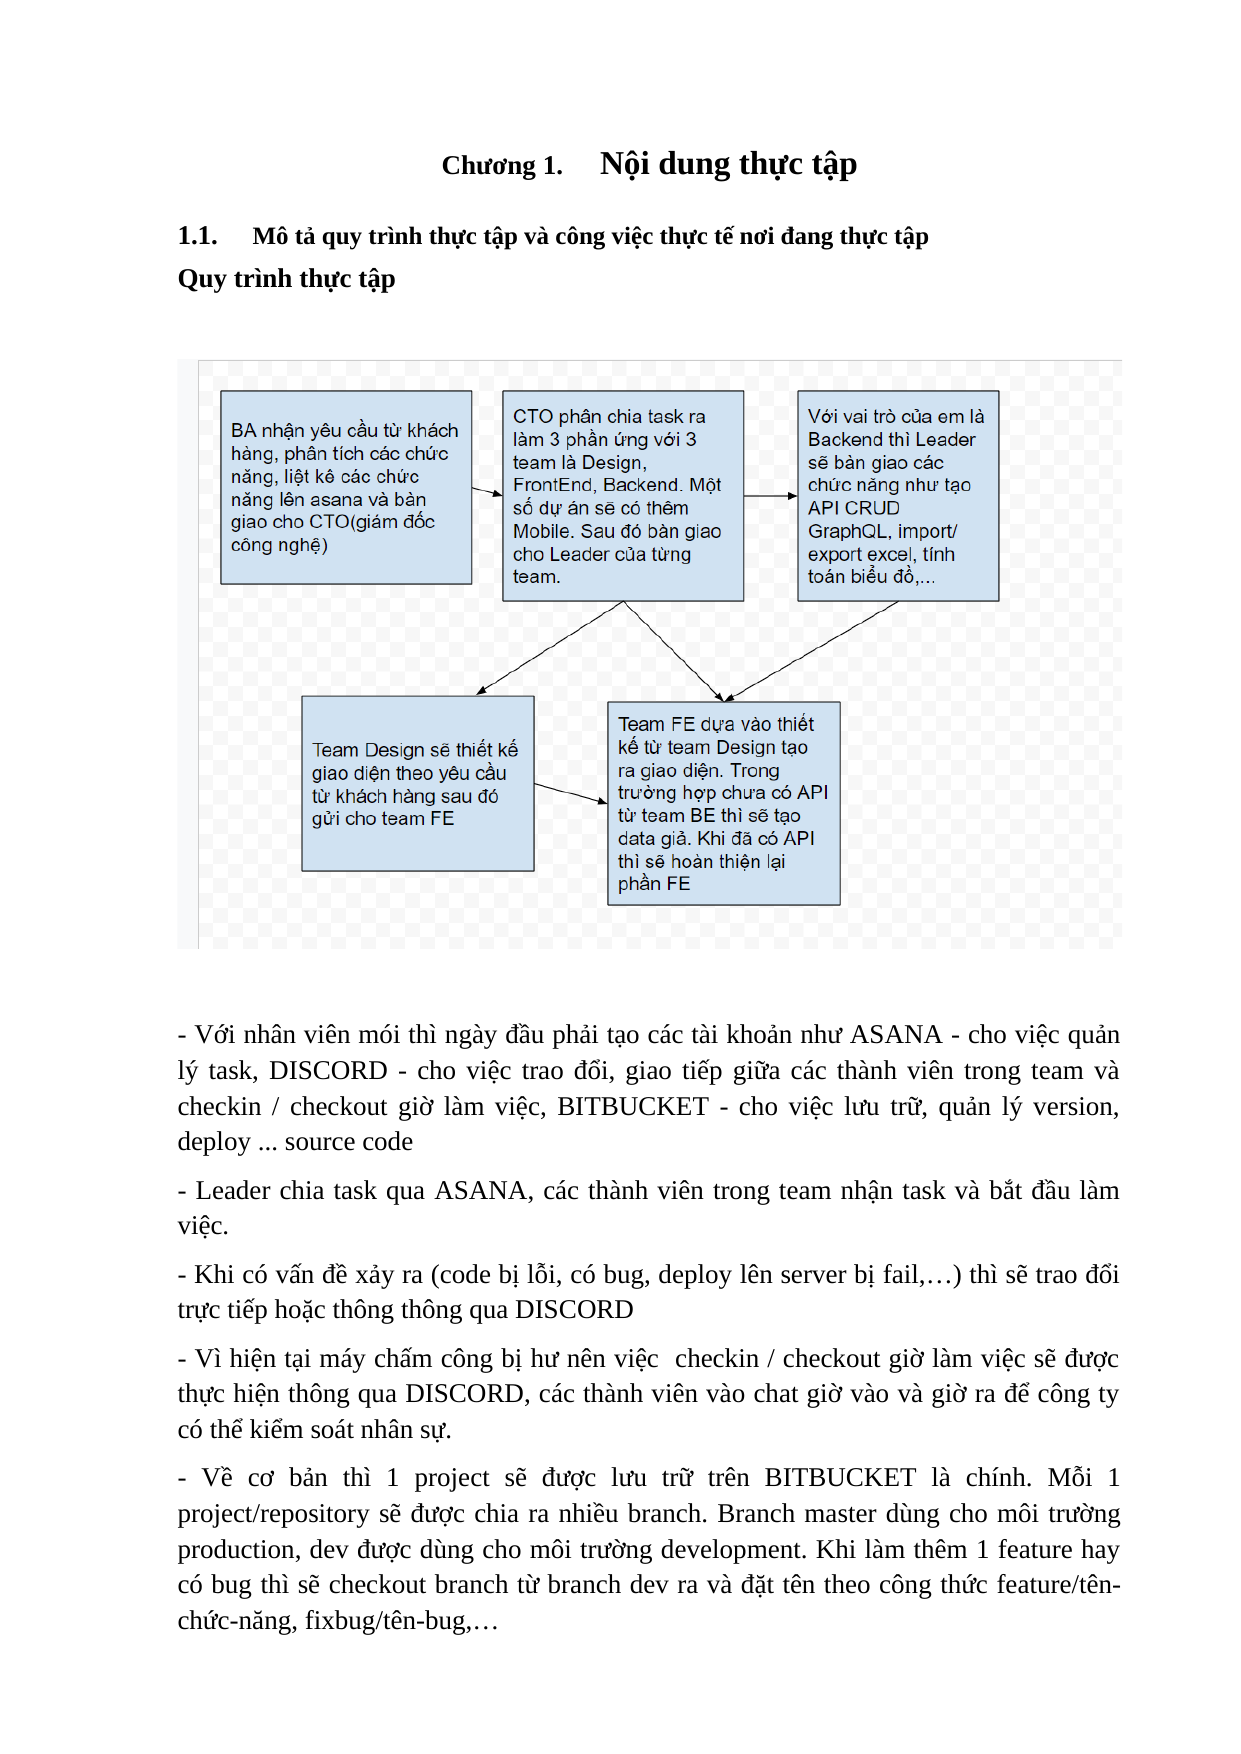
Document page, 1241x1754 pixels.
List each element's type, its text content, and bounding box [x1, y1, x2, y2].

text - Vì hiện tại máy chấm công bị hư nên việc checkin / checkout giờ làm việc sẽ được thực hiện thông qua DISCORD, các thành viên vào chat giờ vào và giờ ra để công ty có thể kiểm soát nhân sự. [177, 1342, 1122, 1444]
subtitle Mô tả quy trình thực tập và công việc thực tế nơi đang thực tập [177, 219, 1122, 250]
picture [177, 359, 1123, 949]
text - Leader chia task qua ASANA, các thành viên trong team nhận task và bắt đầu làm việc. [177, 1174, 1122, 1241]
text Quy trình thực tập [177, 262, 1122, 294]
text - Khi có vấn đề xảy ra (code bị lỗi, có bug, deploy lên server bị fail,…) thì sẽ trao đổi trực tiếp hoặc thông thông qua DISCORD [177, 1258, 1122, 1324]
subtitle Nội dung thực tập [177, 143, 1122, 181]
text - Về cơ bản thì 1 project sẽ được lưu trữ trên BITBUCKET là chính. Mỗi 1 project/repository sẽ được chia ra nhiều branch. Branch master dùng cho môi trường production, dev được dùng cho môi trường development. Khi làm thêm 1 feature hay có bug thì sẽ checkout branch từ branch dev ra và đặt tên theo công thức feature/tên-chức-năng, fixbug/tên-bug,… [177, 1461, 1122, 1635]
text - Với nhân viên mói thì ngày đầu phải tạo các tài khoản như ASANA - cho việc quản lý task, DISCORD - cho việc trao đổi, giao tiếp giữa các thành viên trong team và checkin / checkout giờ làm việc, BITBUCKET - cho việc lưu trữ, quản lý version, deploy ... source code [177, 1018, 1122, 1157]
